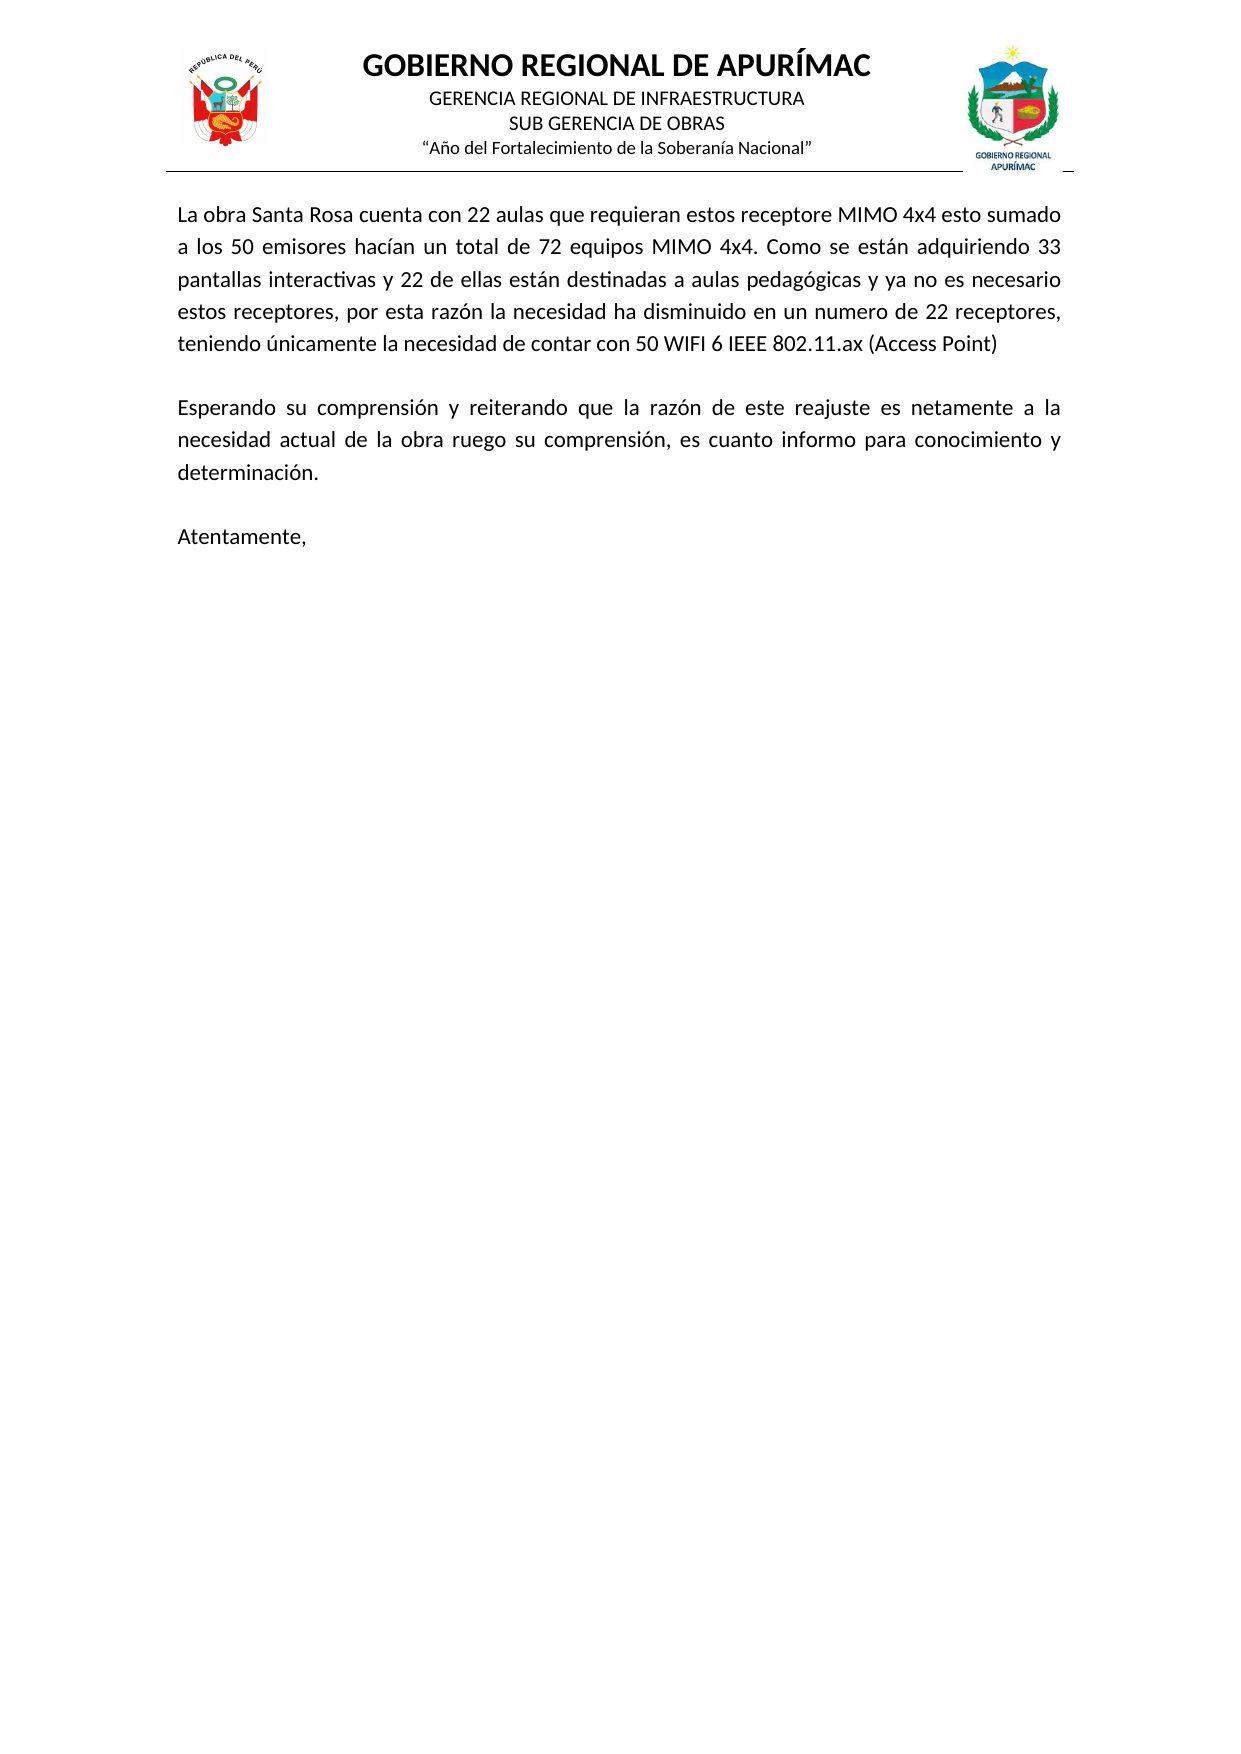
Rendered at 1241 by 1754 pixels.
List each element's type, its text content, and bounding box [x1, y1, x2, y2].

text Atentamente, [177, 522, 1063, 550]
text Esperando su comprensión y reiterando que la razón de este reajuste es netamente a la necesidad actual de la obra ruego su comprensión, es cuanto informo para conocimiento y determinación. [177, 393, 1063, 486]
picture [177, 44, 271, 151]
picture [962, 44, 1063, 172]
text La obra Santa Rosa cuenta con 22 aulas que requieran estos receptore MIMO 4x4 esto sumado a los 50 emisores hacían un total de 72 equipos MIMO 4x4. Como se están adquiriendo 33 pantallas interactivas y 22 de ellas están destinadas a aulas pedagógicas y ya no es necesario estos receptores, por esta razón la necesidad ha disminuido en un numero de 22 receptores, teniendo únicamente la necesidad de contar con 50 WIFI 6 IEEE 802.11.ax (Access Point) [177, 200, 1063, 357]
